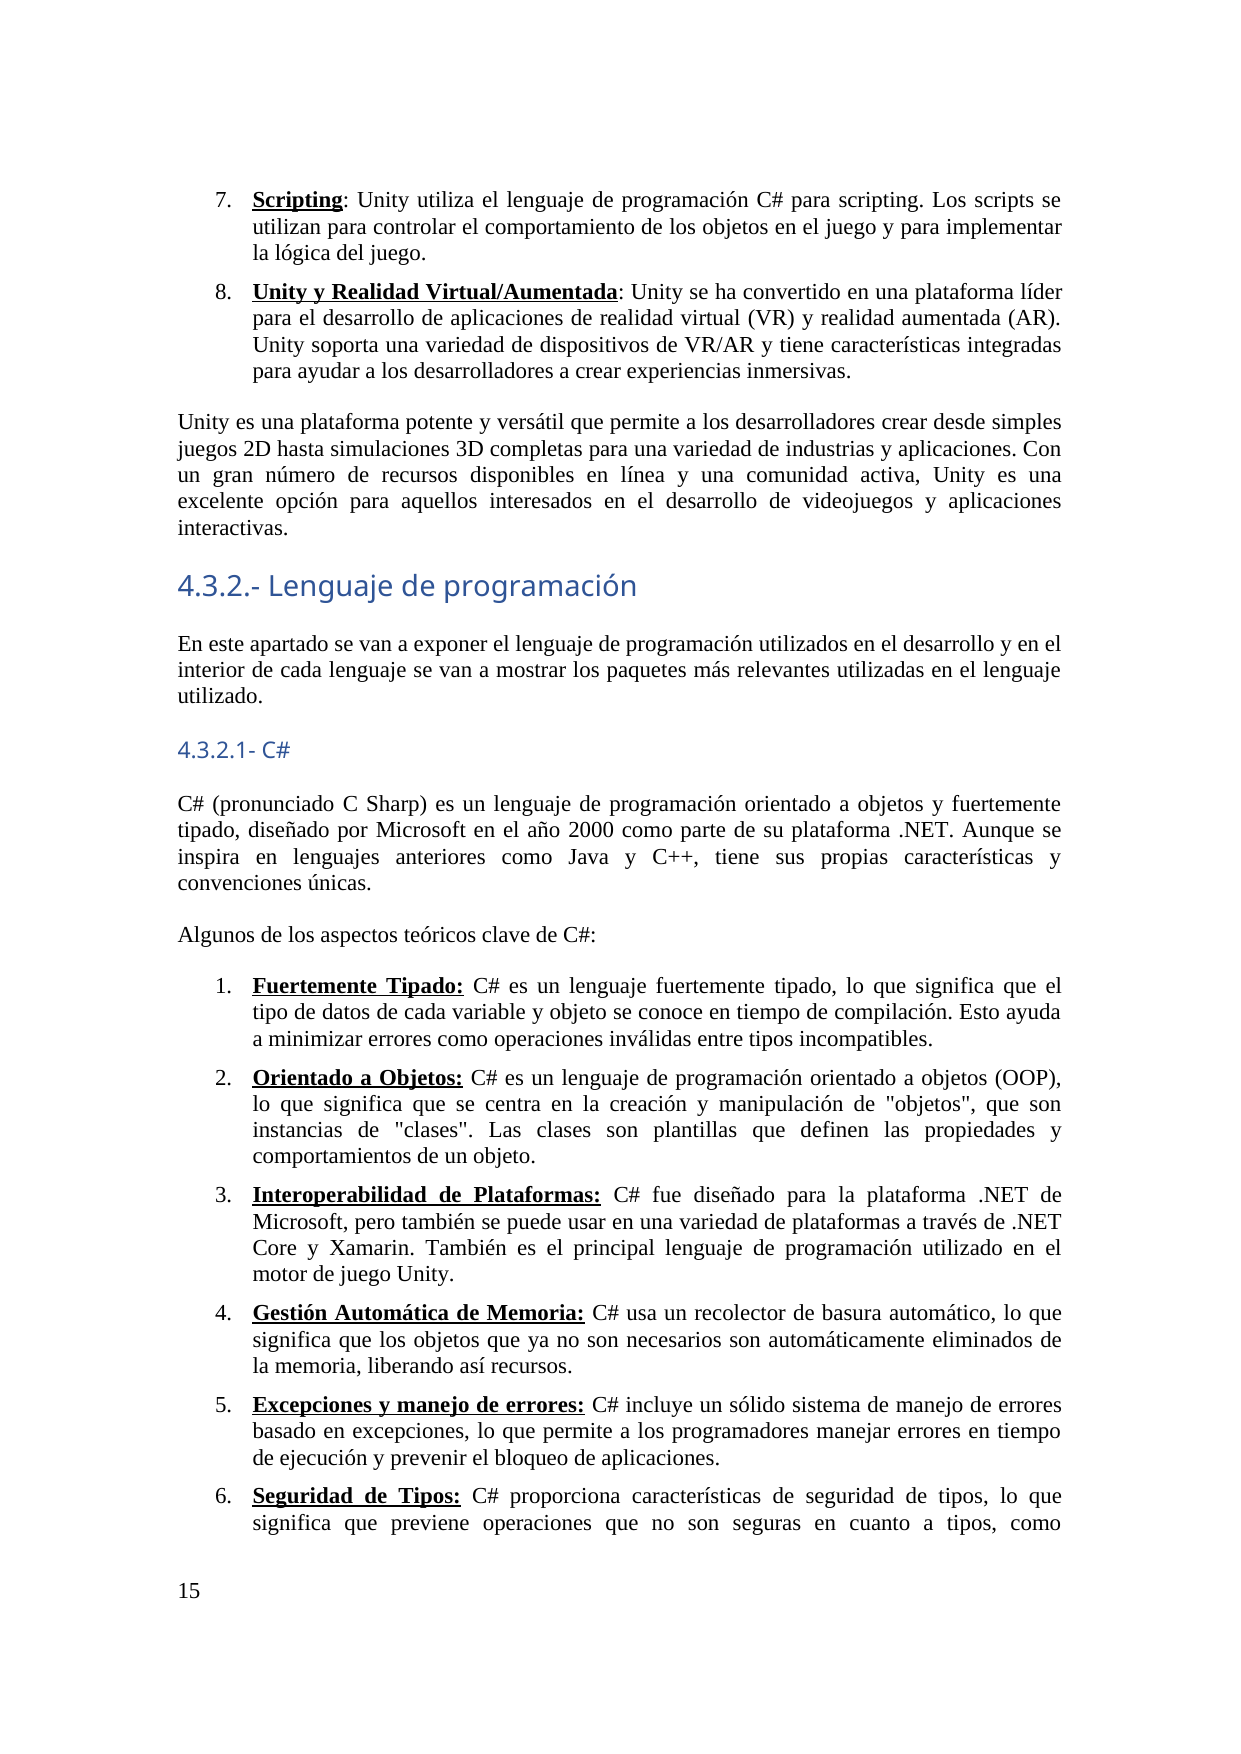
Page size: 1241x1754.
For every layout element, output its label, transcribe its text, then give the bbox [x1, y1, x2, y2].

text C# (pronunciado C Sharp) es un lenguaje de programación orientado a objetos y fuertemente tipado, diseñado por Microsoft en el año 2000 como parte de su plataforma .NET. Aunque se inspira en lenguajes anteriores como Java y C++, tiene sus propias características y convenciones únicas. [177, 790, 1063, 896]
text Unity es una plataforma potente y versátil que permite a los desarrolladores crear desde simples juegos 2D hasta simulaciones 3D completas para una variedad de industrias y aplicaciones. Con un gran número de recursos disponibles en línea y una comunidad activa, Unity es una excelente opción para aquellos interesados en el desarrollo de videojuegos y aplicaciones interactivas. [177, 408, 1063, 540]
text Algunos de los aspectos teóricos clave de C#: [177, 921, 1063, 947]
list Gestión Automática de Memoria: C# usa un recolector de basura automático, lo que significa que los objetos que ya no son necesarios son automáticamente eliminados de la memoria, liberando así recursos. [215, 1299, 1063, 1378]
list Orientado a Objetos: C# es un lenguaje de programación orientado a objetos (OOP), lo que significa que se centra en la creación y manipulación de "objetos", que son instancias de "clases". Las clases son plantillas que definen las propiedades y comportamientos de un objeto. [215, 1063, 1063, 1169]
text En este apartado se van a exponer el lenguaje de programación utilizados en el desarrollo y en el interior de cada lenguaje se van a mostrar los paquetes más relevantes utilizadas en el lenguaje utilizado. [177, 630, 1063, 709]
list Interoperabilidad de Plataformas: C# fue diseñado para la plataforma .NET de Microsoft, pero también se puede usar en una variedad de plataformas a través de .NET Core y Xamarin. También es el principal lenguaje de programación utilizado en el motor de juego Unity. [215, 1181, 1063, 1287]
subtitle 4.3.2.- Lenguaje de programación [177, 565, 1063, 605]
list Excepciones y manejo de errores: C# incluye un sólido sistema de manejo de errores basado en excepciones, lo que permite a los programadores manejar errores en tiempo de ejecución y prevenir el bloqueo de aplicaciones. [215, 1391, 1063, 1470]
list Fuertemente Tipado: C# es un lenguaje fuertemente tipado, lo que significa que el tipo de datos de cada variable y objeto se conoce en tiempo de compilación. Esto ayuda a minimizar errores como operaciones inválidas entre tipos incompatibles. [215, 972, 1063, 1051]
subtitle 4.3.2.1- C# [177, 734, 1063, 765]
